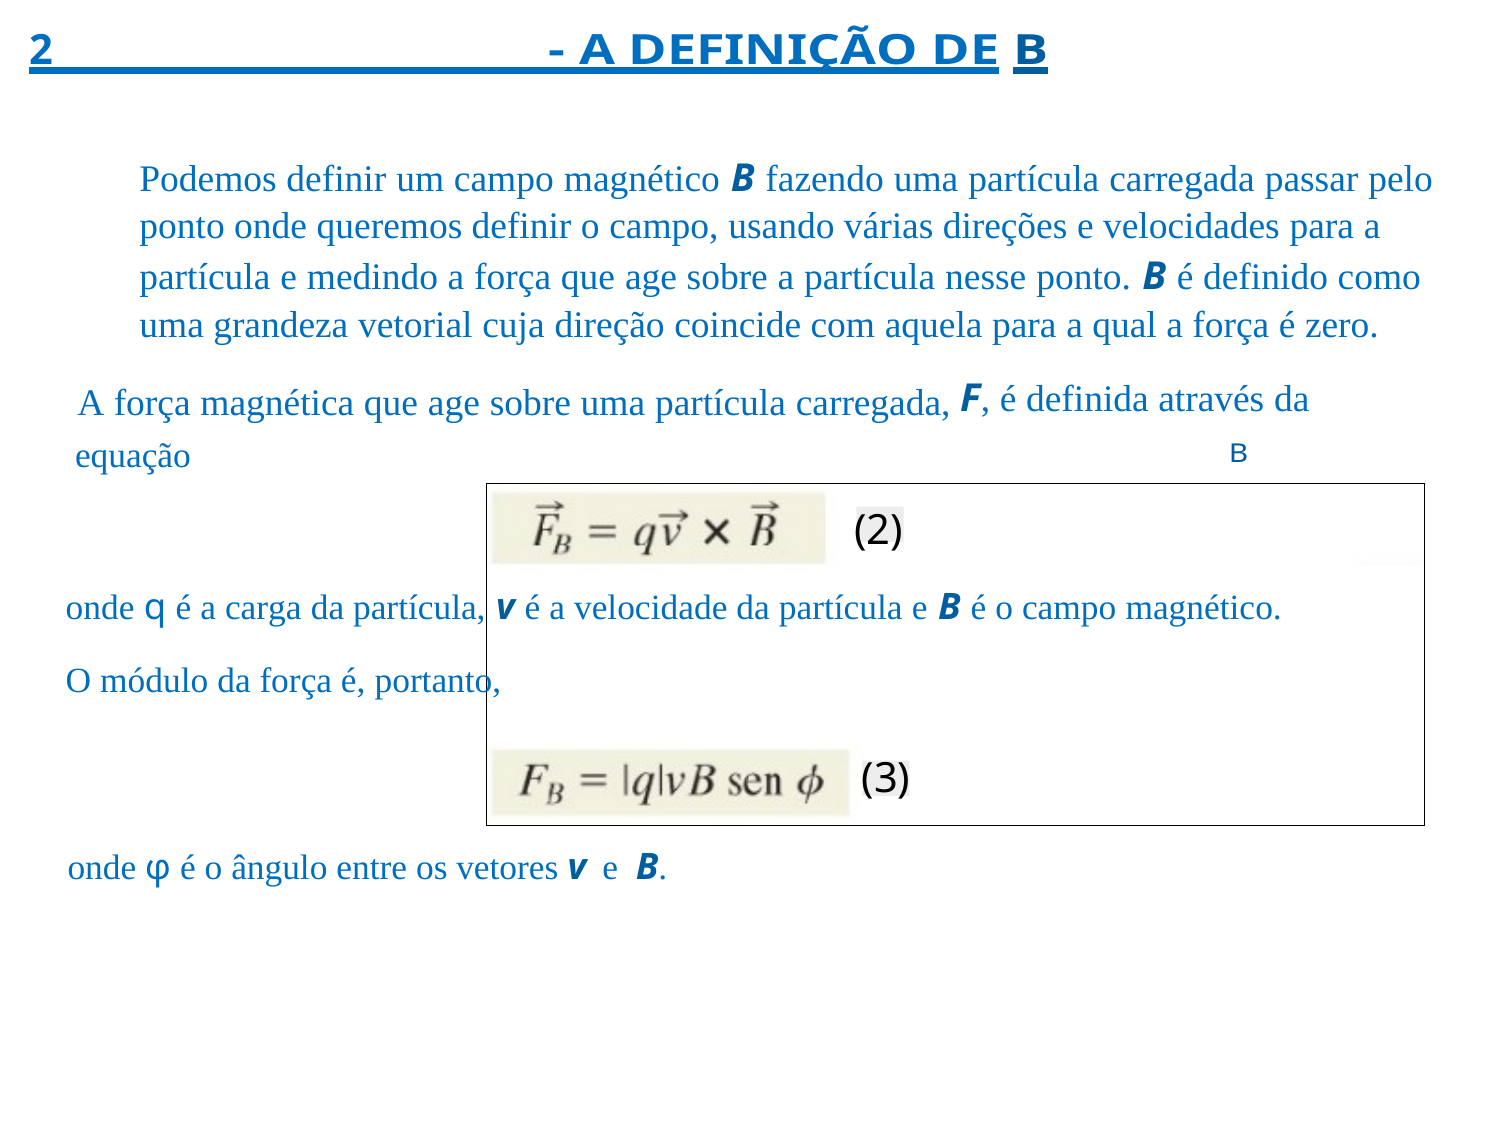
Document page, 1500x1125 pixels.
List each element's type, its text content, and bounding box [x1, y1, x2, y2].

text onde q é a carga da partícula, v é a velocidade da partícula e B é o campo magnético. O módulo da força é, portanto, [65, 580, 1309, 700]
text equação [75, 434, 195, 475]
text B [1228, 434, 1249, 470]
subtitle - A DEFINIÇÃO DE B [29, 19, 1485, 76]
text Podemos definir um campo magnético B fazendo uma partícula carregada passar pelo ponto onde queremos definir o campo, usando várias direções e velocidades para a partícula e medindo a força que age sobre a partícula nesse ponto. B é definido como uma grandeza vetorial cuja direção coincide com aquela para a qual a força é zero. [139, 150, 1446, 346]
subtitle (3) [495, 747, 1276, 804]
text A força magnética que age sobre uma partícula carregada, F, é definida através da [77, 382, 1485, 424]
text onde φ é o ângulo entre os vetores v e B. [67, 840, 1485, 890]
subtitle (2) [854, 500, 1485, 557]
picture [487, 484, 1424, 825]
